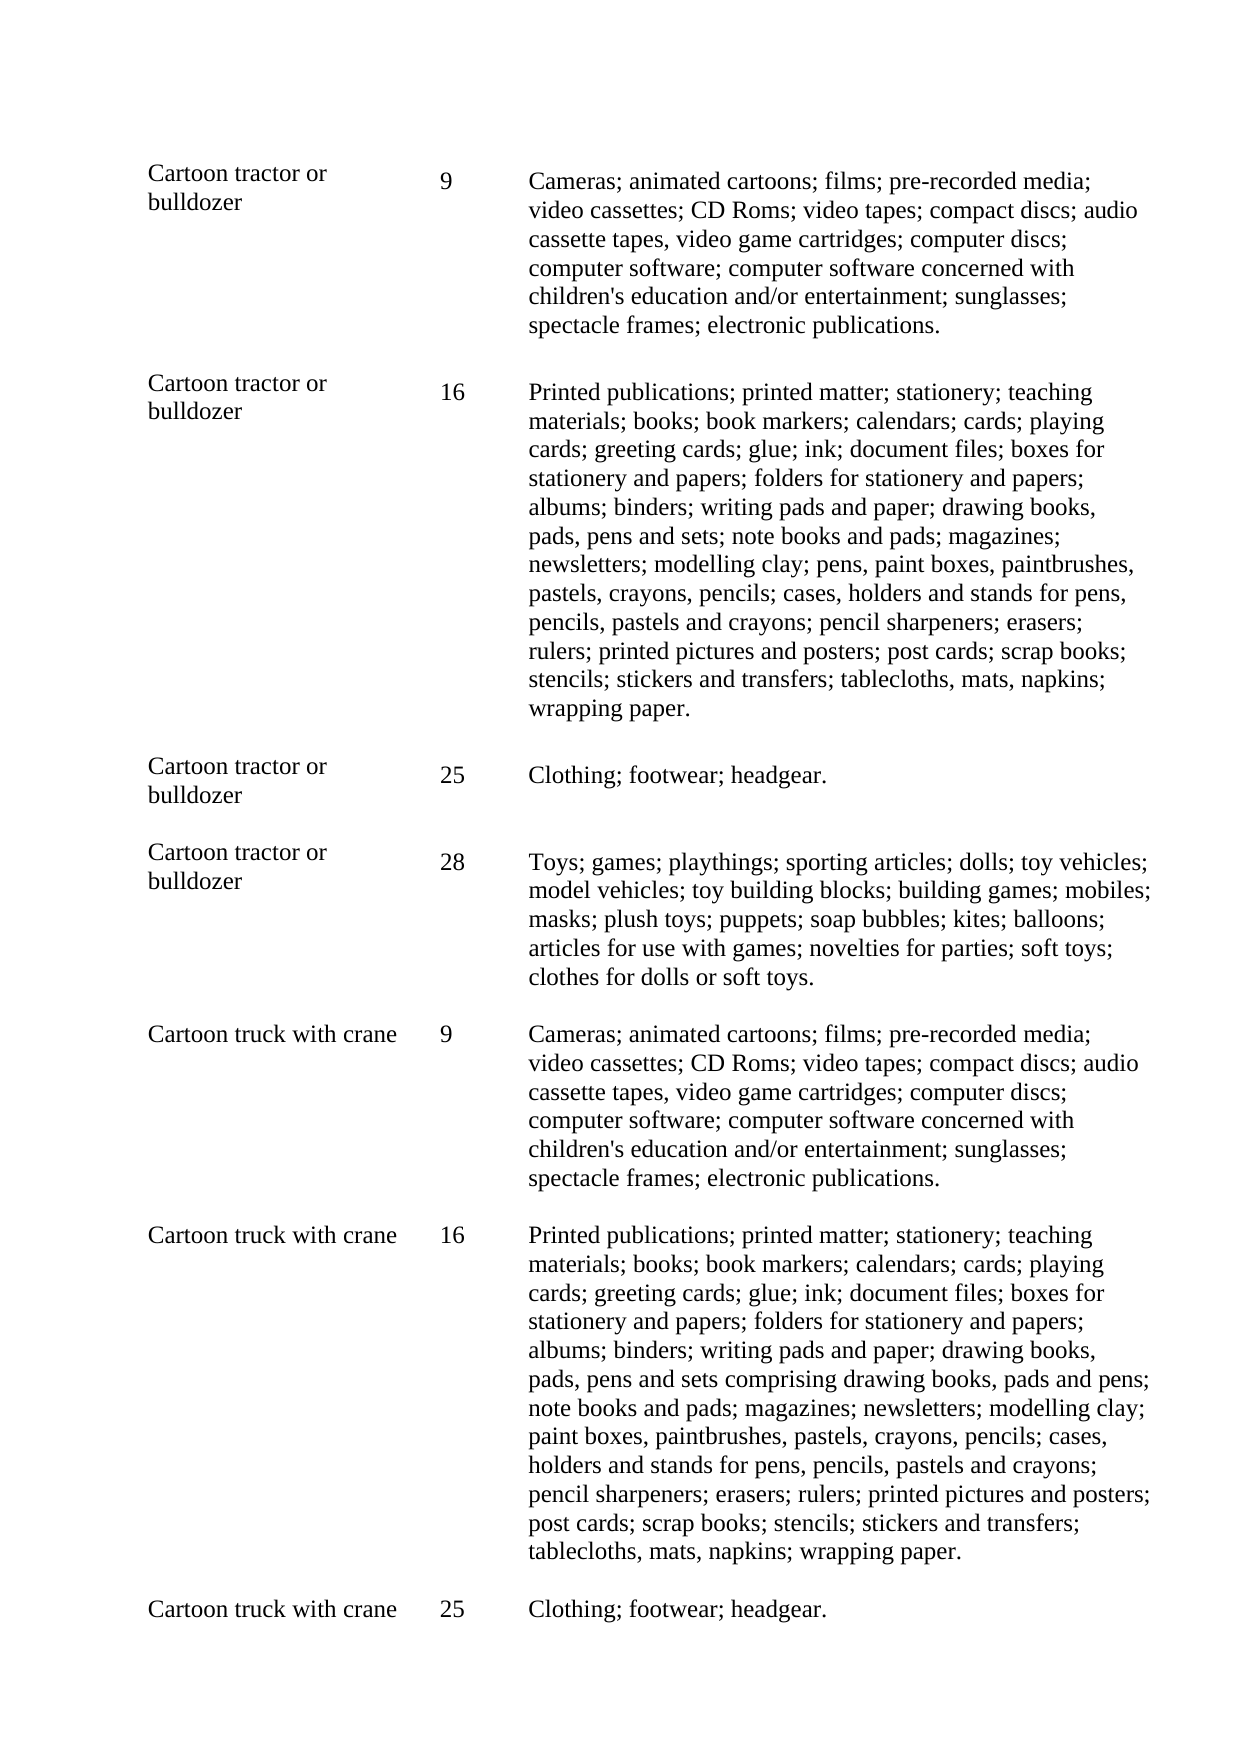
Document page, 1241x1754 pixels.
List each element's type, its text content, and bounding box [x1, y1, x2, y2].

text video cassettes; CD Roms; video tapes; compact discs; audio cassette tapes, video game cartridges; computer discs; computer software; computer software concerned with children's education and/or entertainment; sunglasses; spectacle frames; electronic publications. [528, 1048, 1142, 1192]
text Cartoon tractor or bulldozer [148, 751, 329, 808]
text materials; books; book markers; calendars; cards; playing cards; greeting cards; glue; ink; document files; boxes for stationery and papers; folders for stationery and papers; albums; binders; writing pads and paper; drawing books, pads, pens and sets comprising drawing books, pads and pens; note books and pads; magazines; newsletters; modelling clay; paint boxes, paintbrushes, pastels, crayons, pencils; cases, holders and stands for pens, pencils, pastels and crayons; pencil sharpeners; erasers; rulers; printed pictures and posters; post cards; scrap books; stencils; stickers and transfers; tablecloths, mats, napkins; wrapping paper. [528, 1249, 1152, 1565]
text 9 Cameras; animated cartoons; films; pre-recorded media; video cassettes; CD Roms; video tapes; compact discs; audio cassette tapes, video game cartridges; computer discs; computer software; computer software concerned with children's education and/or entertainment; sunglasses; spectacle frames; electronic publications. [440, 166, 1140, 339]
text Cartoon truck with crane 16 Printed publications; printed matter; stationery; teaching [148, 1220, 1169, 1249]
text Cartoon tractor or bulldozer [148, 158, 329, 216]
text 16 Printed publications; printed matter; stationery; teaching materials; books; book markers; calendars; cards; playing cards; greeting cards; glue; ink; document files; boxes for stationery and papers; folders for stationery and papers; albums; binders; writing pads and paper; drawing books, pads, pens and sets; note books and pads; magazines; newsletters; modelling clay; pens, paint boxes, paintbrushes, pastels, crayons, pencils; cases, holders and stands for pens, pencils, pastels and crayons; pencil sharpeners; erasers; rulers; printed pictures and posters; post cards; scrap books; stencils; stickers and transfers; tablecloths, mats, napkins; wrapping paper. [440, 377, 1135, 722]
text Cartoon tractor or bulldozer [148, 368, 329, 425]
text Cartoon tractor or bulldozer [148, 837, 329, 895]
text Cartoon truck with crane 9 Cameras; animated cartoons; films; pre-recorded media; [148, 1019, 1169, 1048]
text 25 Clothing; footwear; headgear. [440, 760, 1169, 789]
text 28 Toys; games; playthings; sporting articles; dolls; toy vehicles; model vehicles; toy building blocks; building games; mobiles; masks; plush toys; puppets; soap bubbles; kites; balloons; articles for use with games; novelties for parties; soft toys; clothes for dolls or soft toys. [440, 847, 1152, 990]
text Cartoon truck with crane 25 Clothing; footwear; headgear. [148, 1594, 1169, 1623]
